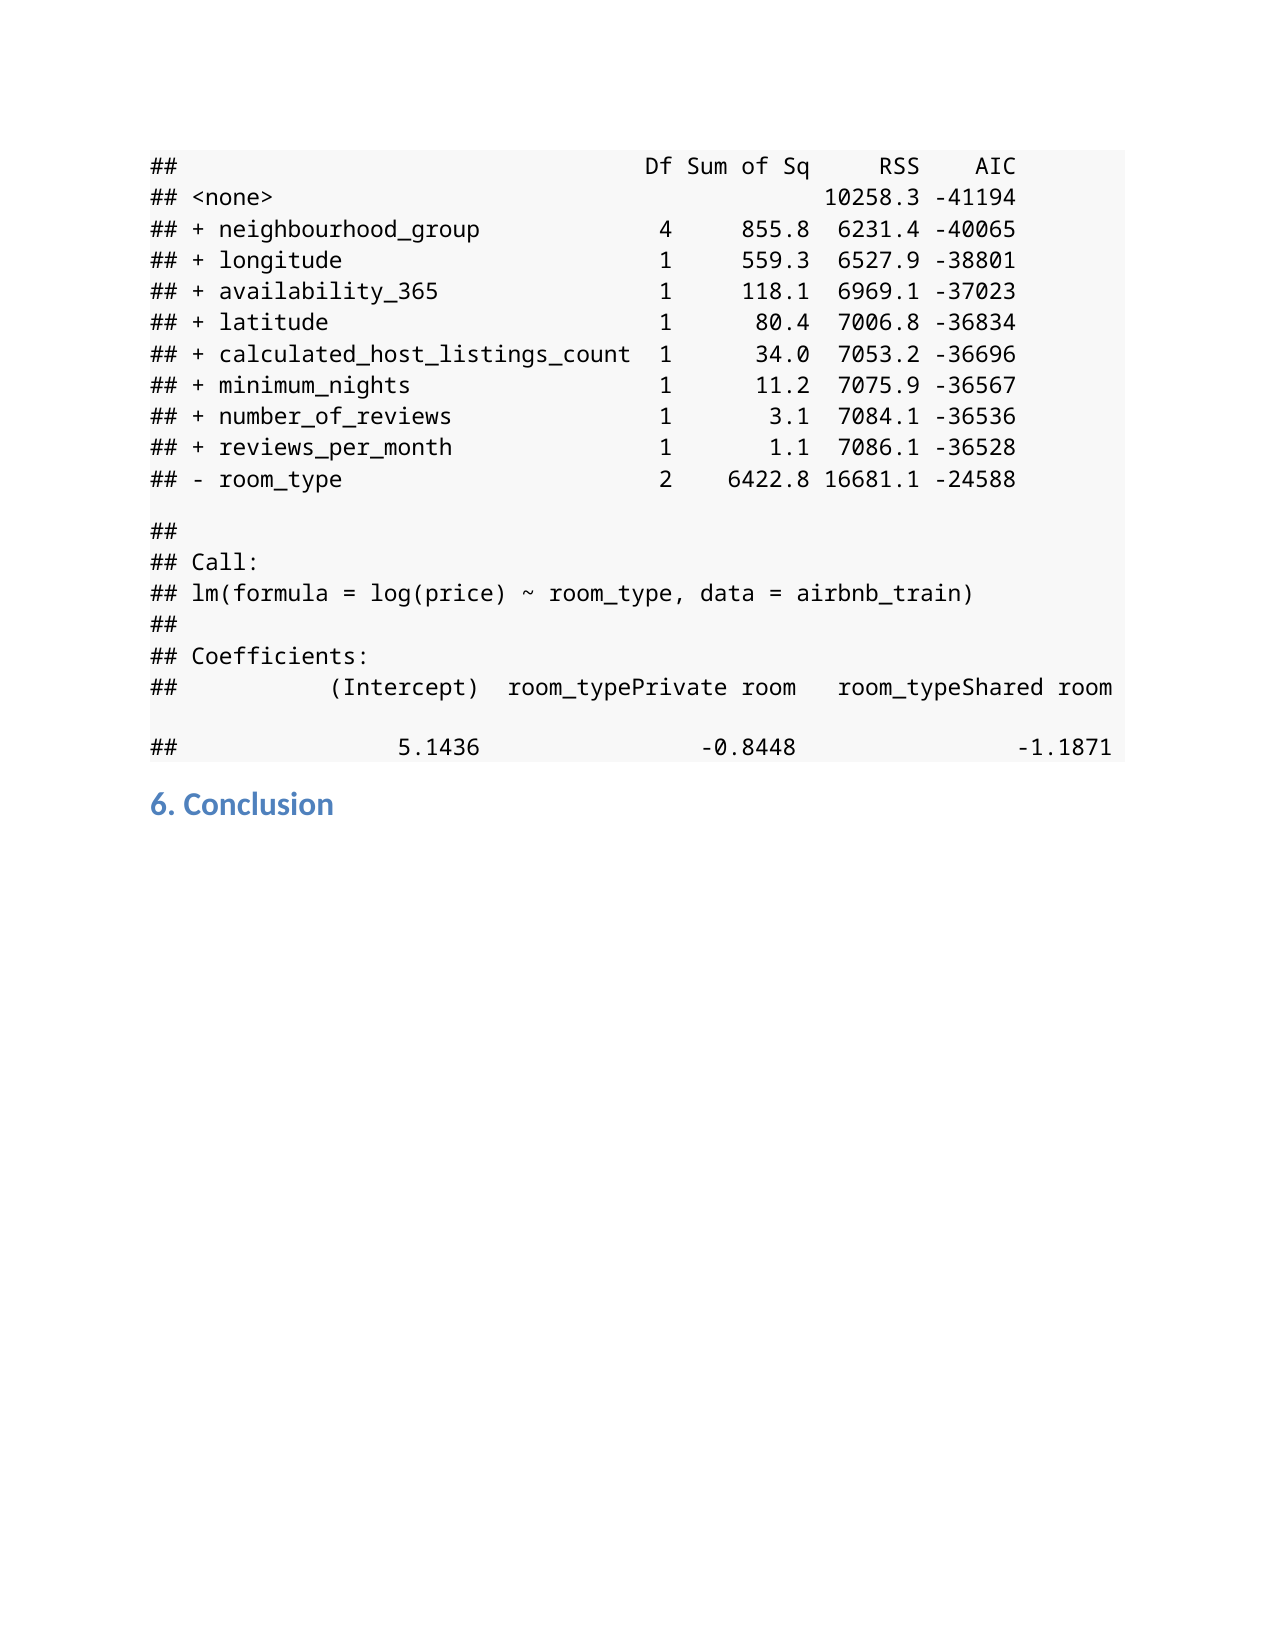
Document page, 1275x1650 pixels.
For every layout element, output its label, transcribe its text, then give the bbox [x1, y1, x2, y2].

subtitle 6. Conclusion [150, 783, 1125, 824]
text ## ## Call: ## lm(formula = log(price) ~ room_type, data = airbnb_train) ## ## Coefficients: ## (Intercept) room_typePrivate room room_typeShared room ## 5.1436 -0.8448 -1.1871 [150, 514, 1125, 762]
text ## Df Sum of Sq RSS AIC ## <none> 10258.3 -41194 ## + neighbourhood_group 4 855.8 6231.4 -40065 ## + longitude 1 559.3 6527.9 -38801 ## + availability_365 1 118.1 6969.1 -37023 ## + latitude 1 80.4 7006.8 -36834 ## + calculated_host_listings_count 1 34.0 7053.2 -36696 ## + minimum_nights 1 11.2 7075.9 -36567 ## + number_of_reviews 1 3.1 7084.1 -36536 ## + reviews_per_month 1 1.1 7086.1 -36528 ## - room_type 2 6422.8 16681.1 -24588 [150, 150, 1125, 494]
